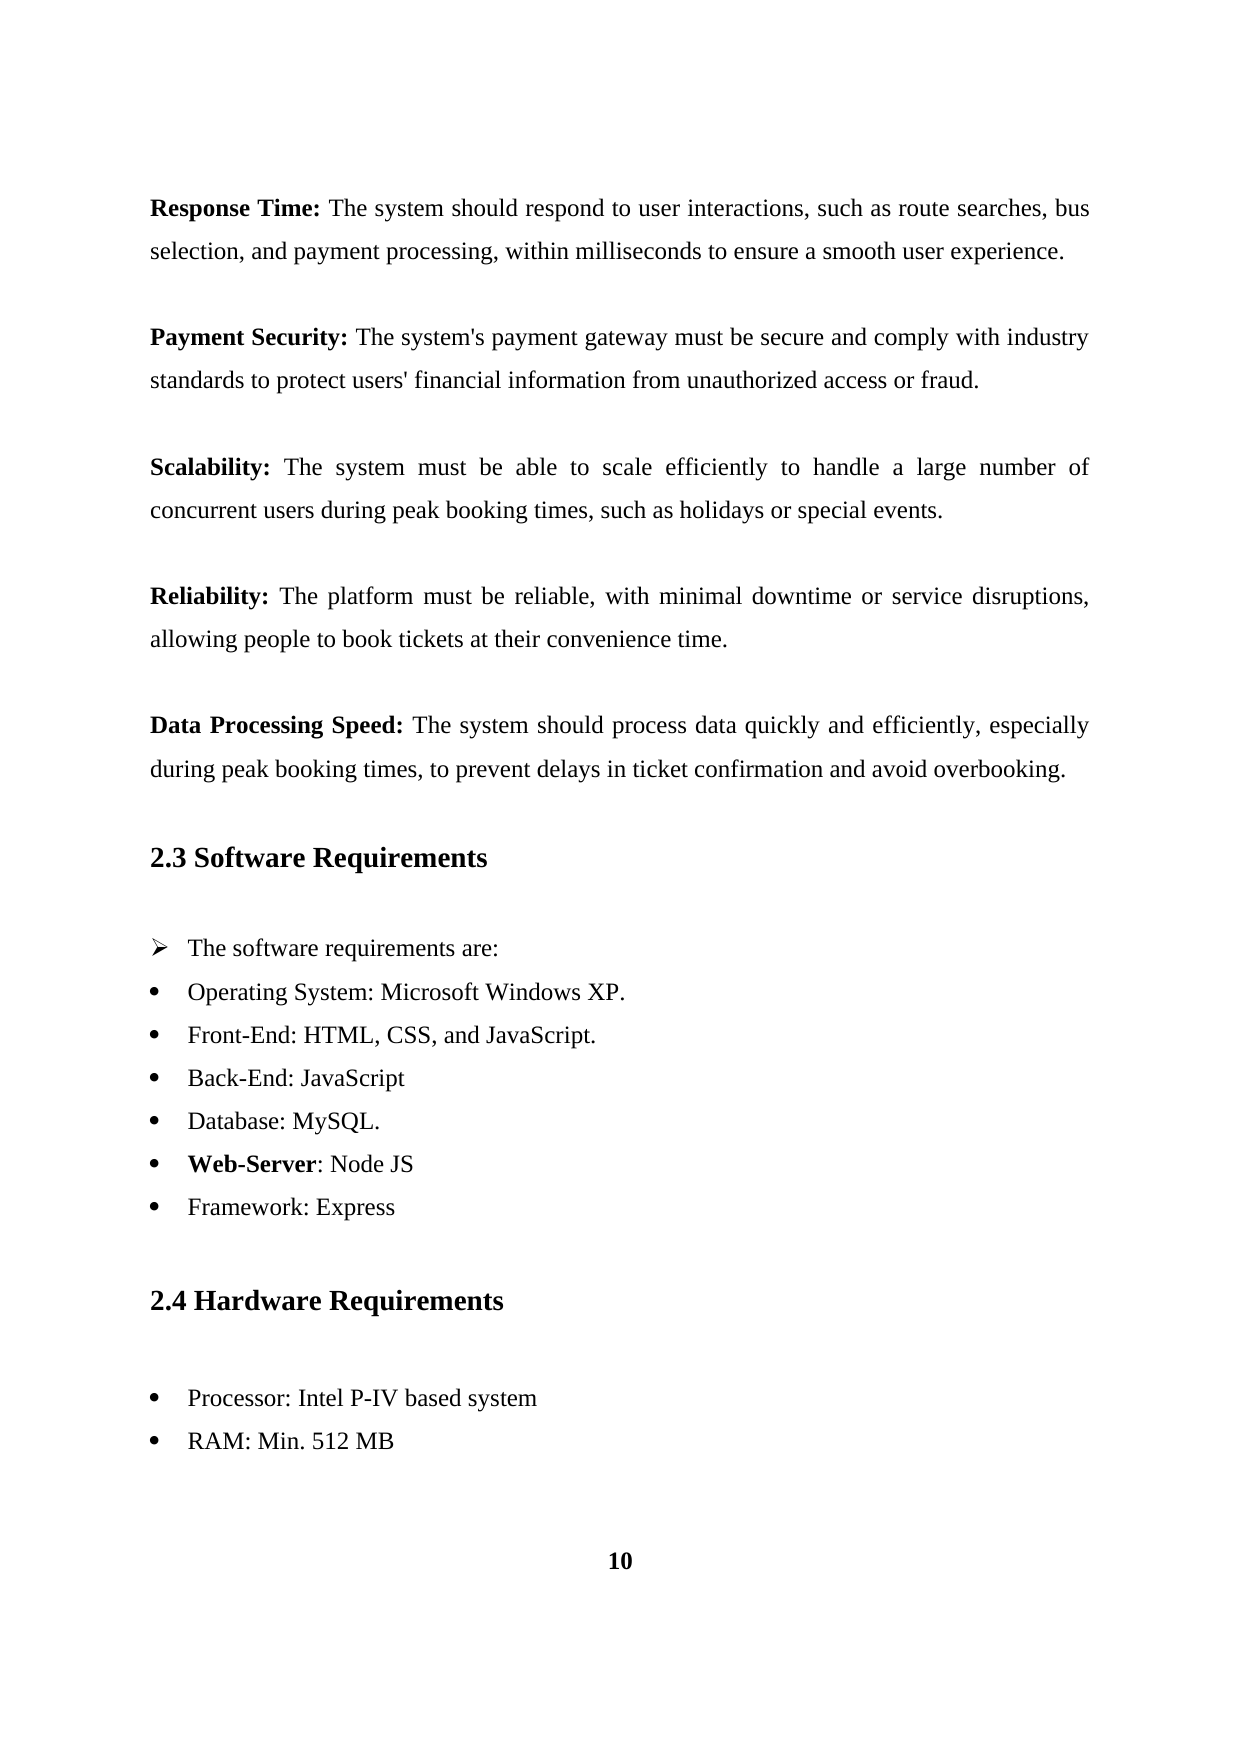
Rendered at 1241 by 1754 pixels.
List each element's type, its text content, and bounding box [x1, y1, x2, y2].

list RAM: Min. 512 MB [150, 1426, 1090, 1455]
text Payment Security: The system's payment gateway must be secure and comply with industry standards to protect users' financial information from unauthorized access or fraud. [150, 322, 1090, 394]
text Scalability: The system must be able to scale efficiently to handle a large number of concurrent users during peak booking times, such as holidays or special events. [150, 452, 1090, 524]
list Back-End: JavaScript [150, 1063, 1090, 1092]
text 2.4 Hardware Requirements [150, 1283, 1090, 1316]
list The software requirements are: [150, 933, 1090, 962]
text Data Processing Speed: The system should process data quickly and efficiently, especially during peak booking times, to prevent delays in ticket confirmation and avoid overbooking. [150, 711, 1090, 782]
list Operating System: Microsoft Windows XP. [150, 977, 1090, 1005]
text 2.3 Software Requirements [150, 840, 1090, 873]
list Front-End: HTML, CSS, and JavaScript. [150, 1020, 1090, 1048]
list Processor: Intel P-IV based system [150, 1383, 1090, 1412]
text Reliability: The platform must be reliable, with minimal downtime or service disruptions, allowing people to book tickets at their convenience time. [150, 581, 1090, 653]
list Framework: Express [150, 1192, 1090, 1221]
text Response Time: The system should respond to user interactions, such as route searches, bus selection, and payment processing, within milliseconds to ensure a smooth user experience. [150, 193, 1090, 265]
list Database: MySQL. [150, 1106, 1090, 1135]
list Web-Server: Node JS [150, 1149, 1090, 1178]
